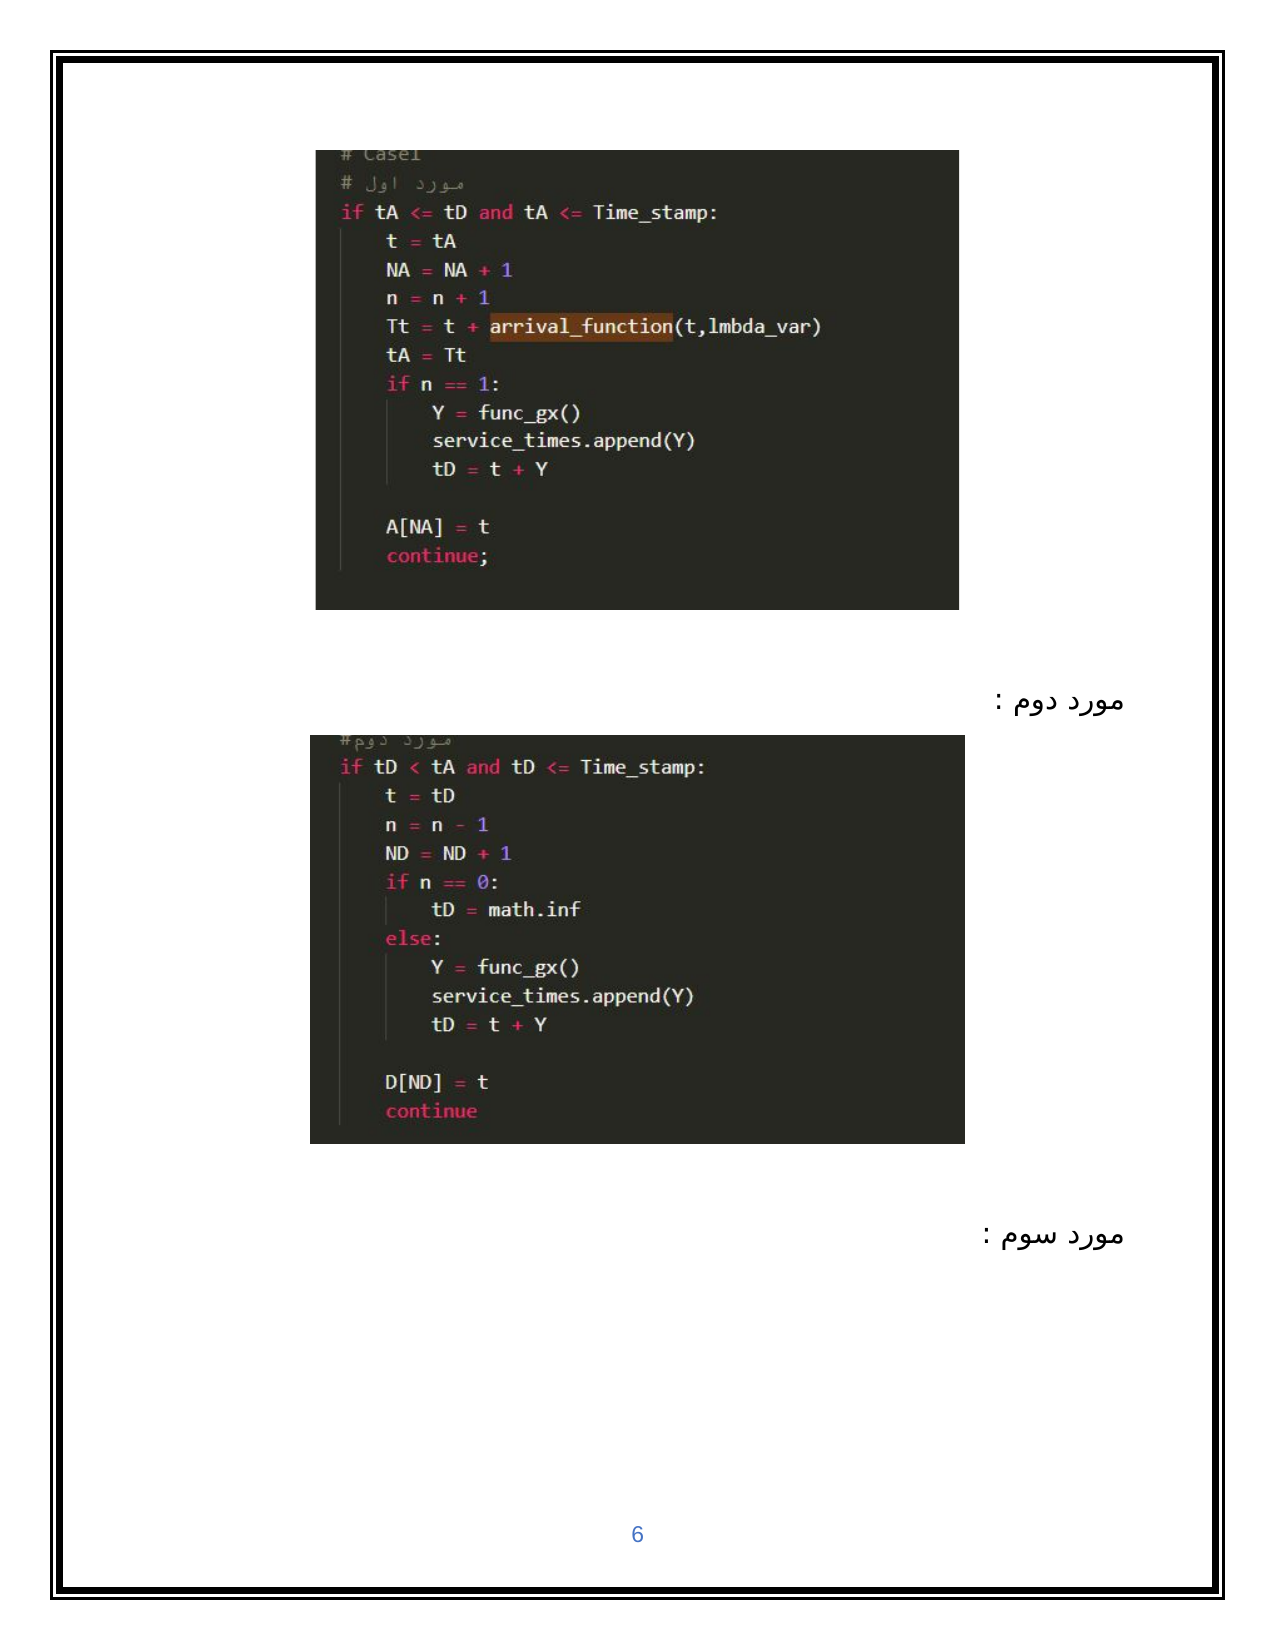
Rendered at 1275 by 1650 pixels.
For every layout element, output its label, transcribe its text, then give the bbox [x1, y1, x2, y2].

picture [315, 150, 960, 610]
picture [310, 735, 965, 1144]
text مورد دوم : [150, 683, 1125, 717]
text مورد سوم : [150, 1217, 1125, 1251]
